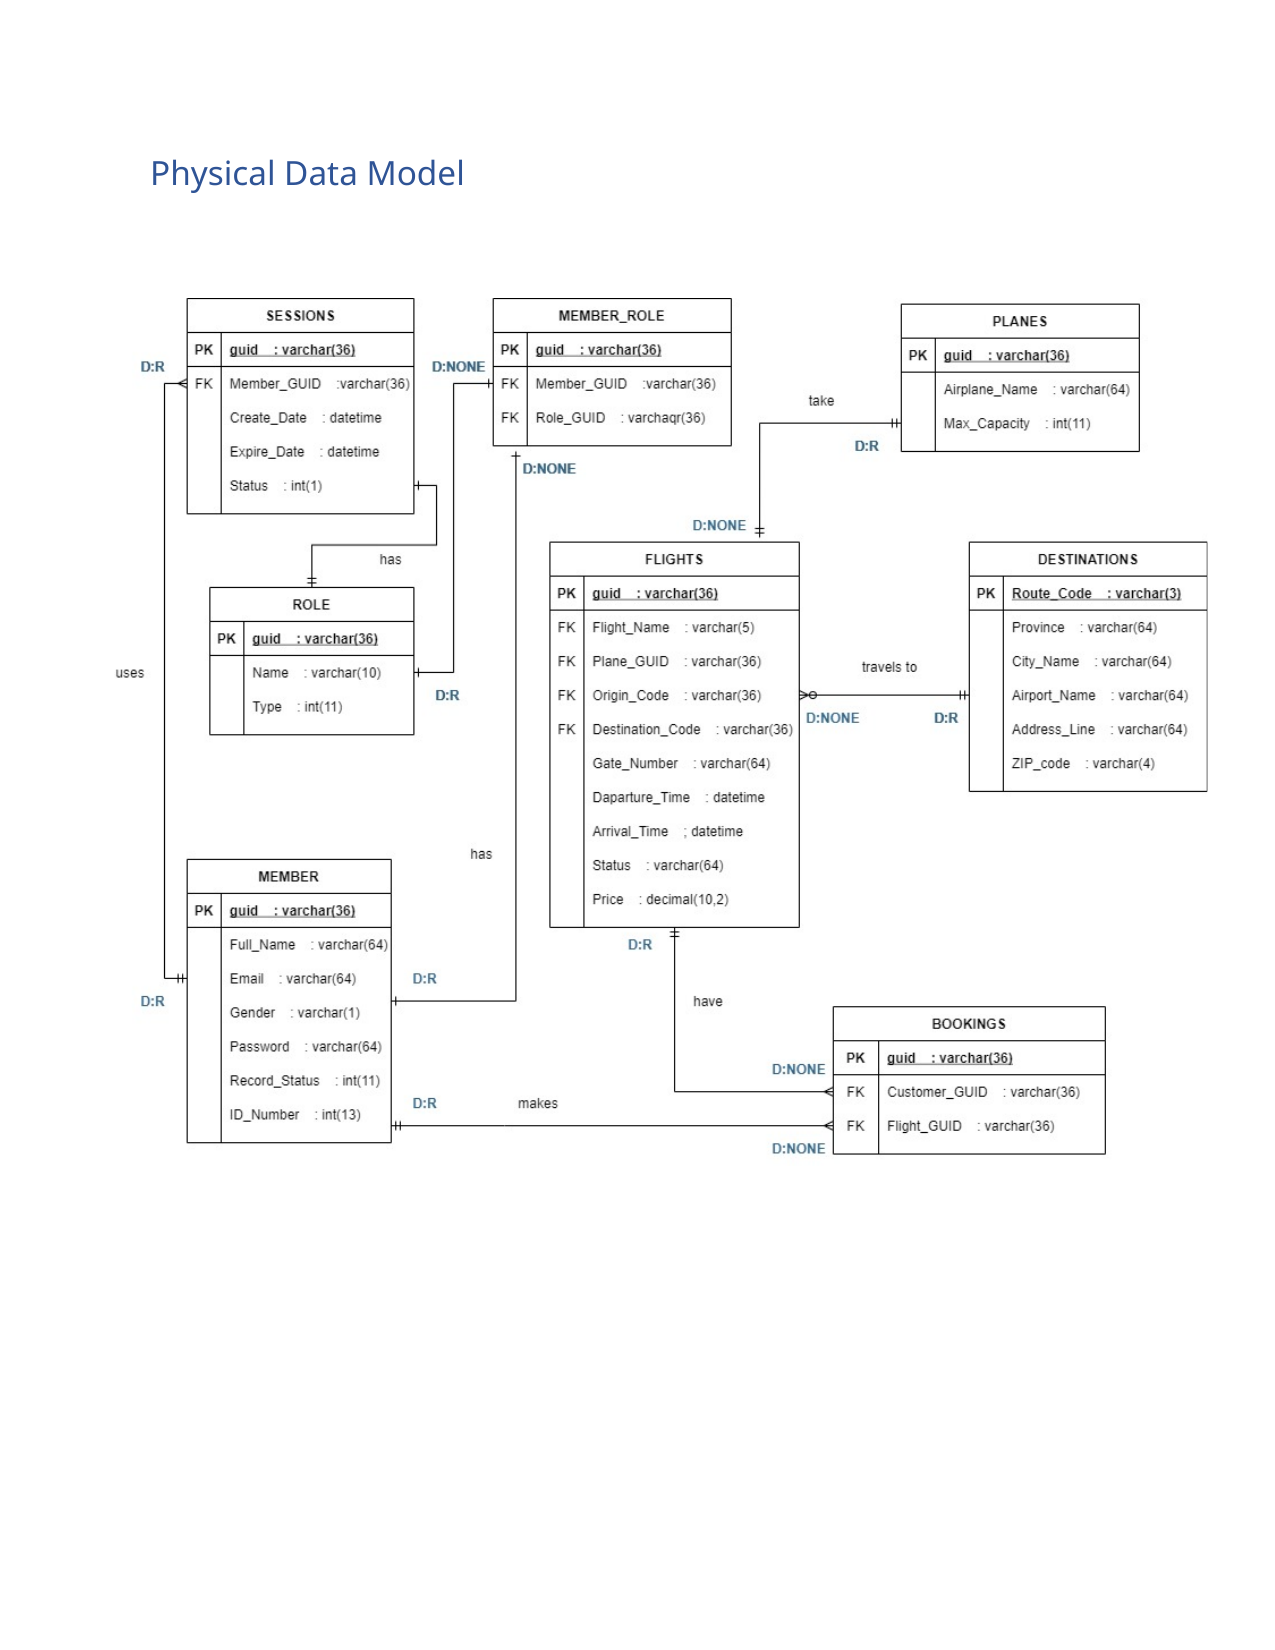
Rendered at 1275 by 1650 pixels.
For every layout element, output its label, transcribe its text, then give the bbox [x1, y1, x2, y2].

picture [96, 298, 1208, 1166]
subtitle Physical Data Model [150, 150, 1125, 195]
